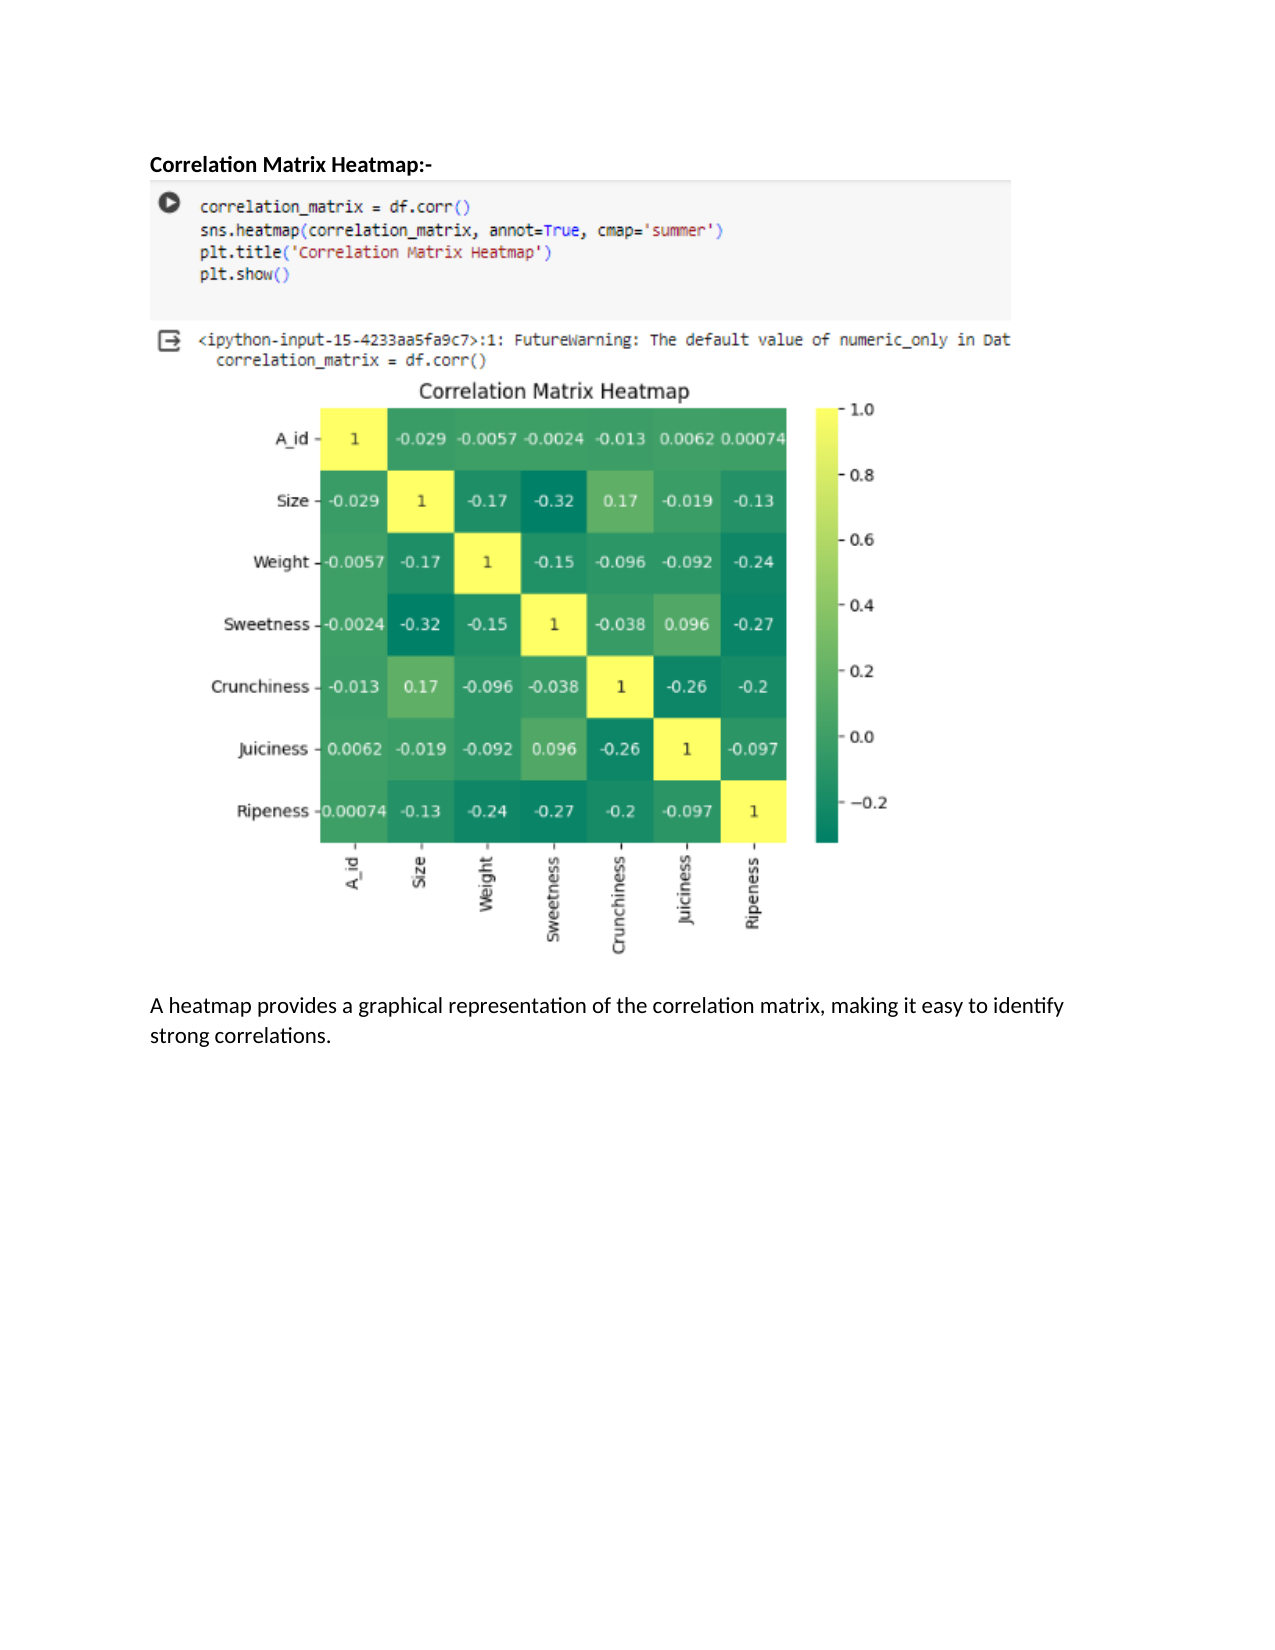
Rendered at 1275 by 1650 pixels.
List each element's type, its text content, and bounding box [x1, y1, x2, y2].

text A heatmap provides a graphical representation of the correlation matrix, making it easy to identify strong correlations. [150, 991, 1125, 1049]
picture [150, 180, 1012, 973]
